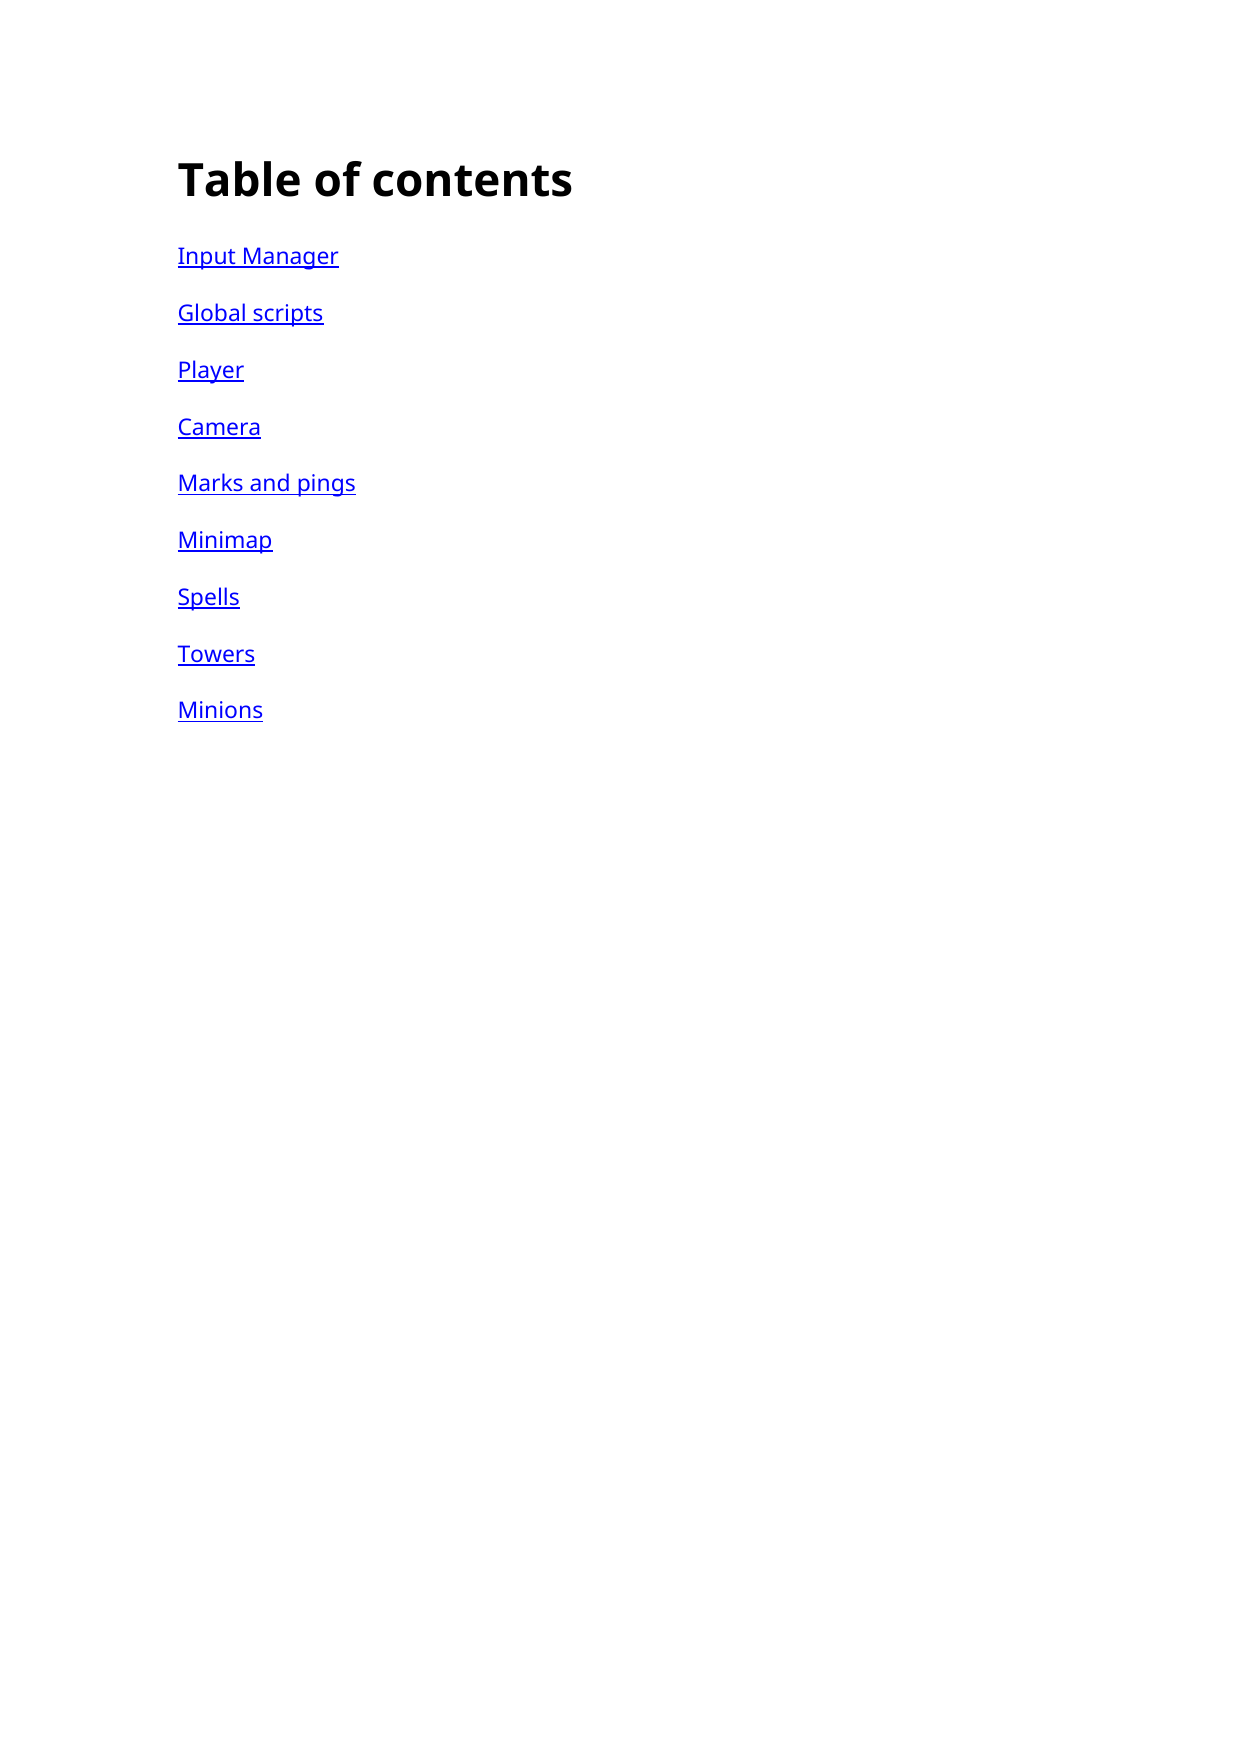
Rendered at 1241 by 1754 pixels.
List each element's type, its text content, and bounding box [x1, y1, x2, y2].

text Marks and pings [177, 467, 1063, 498]
text Spells [177, 581, 1063, 612]
text Towers [177, 637, 1063, 669]
text Global scripts [177, 297, 1063, 328]
text Player [177, 354, 1063, 385]
text Minimap [177, 524, 1063, 555]
text Input Manager [177, 240, 1063, 271]
text Table of contents [177, 148, 1063, 210]
text Camera [177, 410, 1063, 442]
text Minions [177, 694, 1063, 726]
